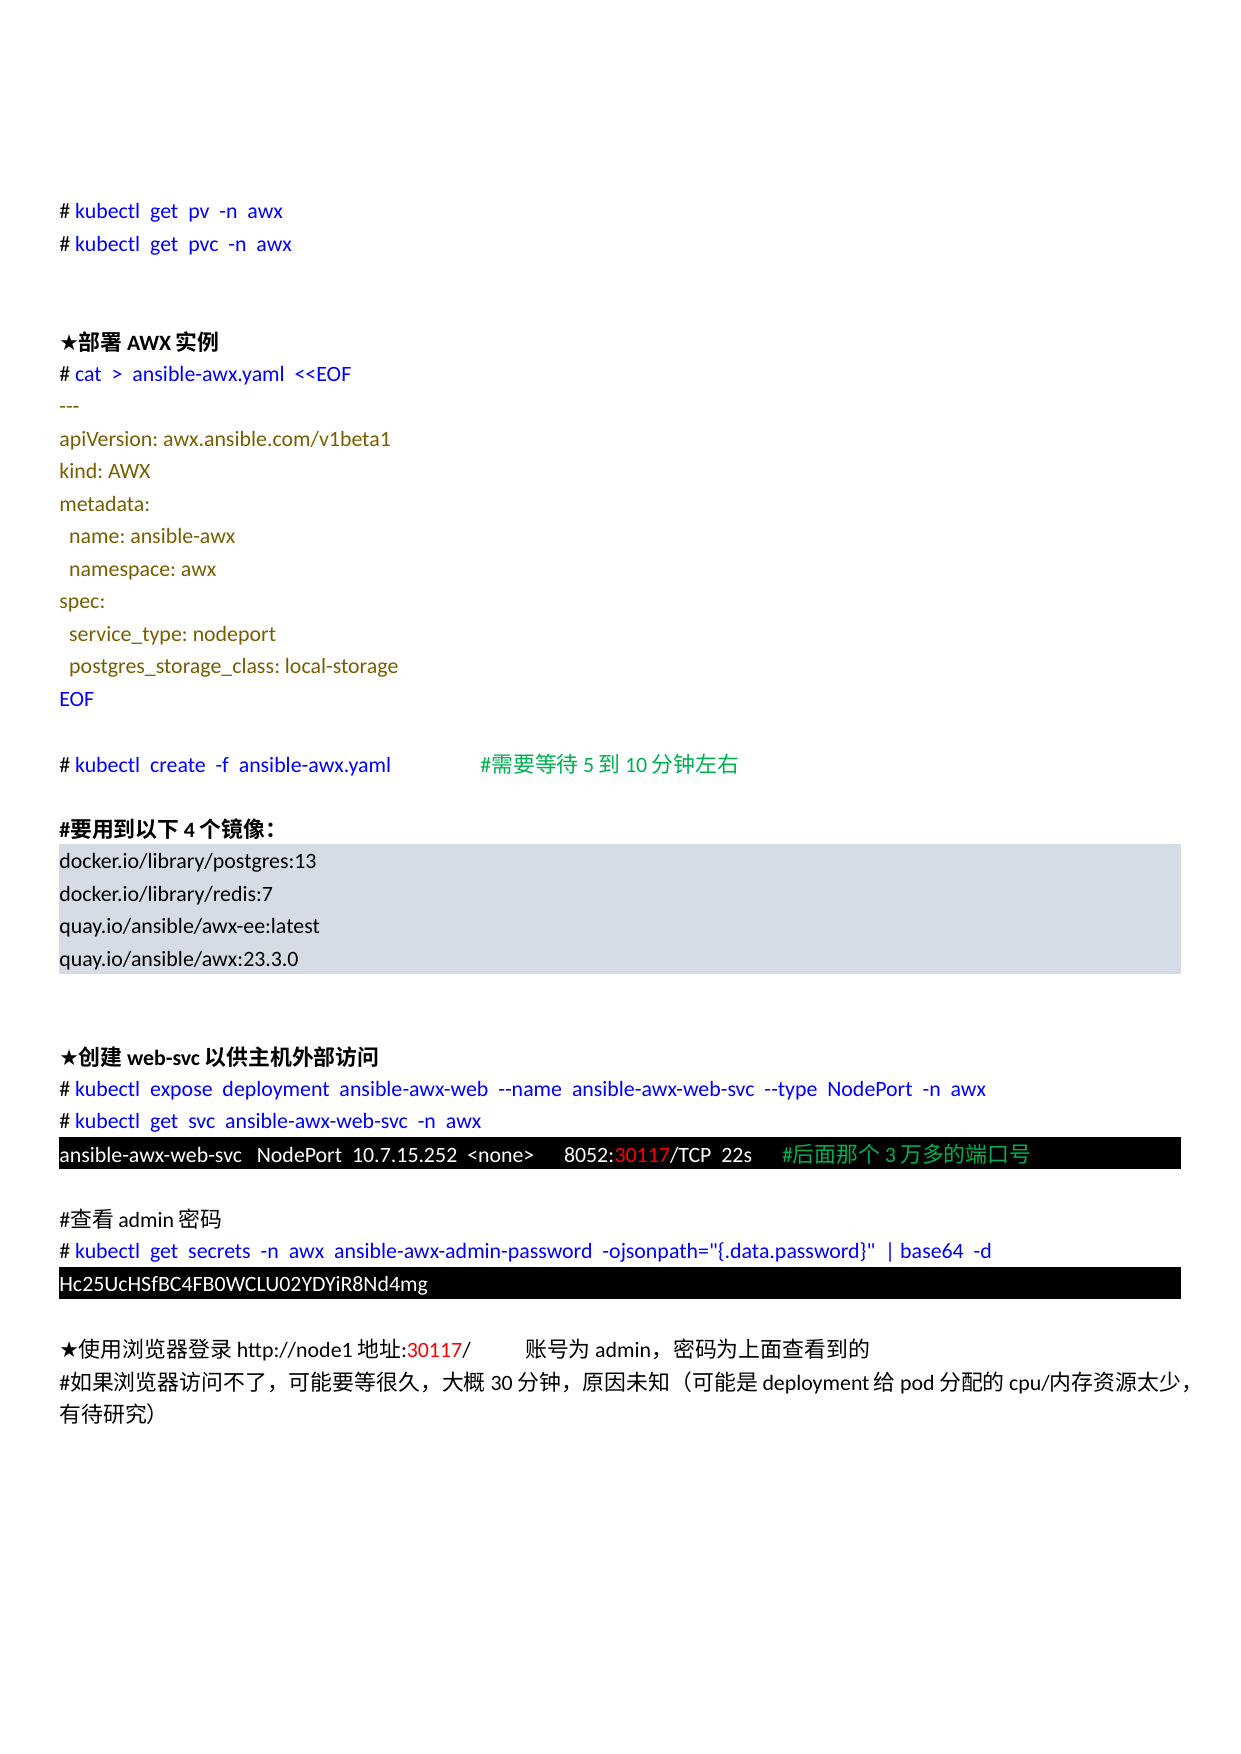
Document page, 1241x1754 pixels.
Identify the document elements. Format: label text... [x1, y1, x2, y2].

text namespace: awx [59, 552, 1181, 584]
text # kubectl expose deployment ansible-awx-web --name ansible-awx-web-svc --type NodePort -n awx [59, 1072, 1181, 1104]
text ★使用浏览器登录 http://node1地址:30117/ 账号为admin，密码为上面查看到的 [59, 1332, 1181, 1364]
text apiVersion: awx.ansible.com/v1beta1 [59, 422, 1181, 454]
text # kubectl get pv -n awx [59, 194, 1181, 227]
text quay.io/ansible/awx:23.3.0 [59, 942, 1181, 974]
text # kubectl get secrets -n awx ansible-awx-admin-password -ojsonpath="{.data.password}" | base64 -d [59, 1234, 1181, 1267]
text postgres_storage_class: local-storage [59, 649, 1181, 682]
text #查看admin密码 [59, 1202, 1181, 1234]
text docker.io/library/redis:7 [59, 877, 1181, 909]
text spec: [59, 584, 1181, 617]
text --- [59, 389, 1181, 422]
text # kubectl get pvc -n awx [59, 227, 1181, 259]
text name: ansible-awx [59, 519, 1181, 552]
text # cat > ansible-awx.yaml <<EOF [59, 357, 1181, 389]
text EOF [59, 682, 1181, 714]
text service_type: nodeport [59, 617, 1181, 649]
text #要用到以下4个镜像： [59, 812, 1181, 844]
text metadata: [59, 487, 1181, 519]
text #如果浏览器访问不了，可能要等很久，大概30分钟，原因未知（可能是deployment给pod分配的cpu/内存资源太少，有待研究） [59, 1364, 1181, 1429]
text Hc25UcHSfBC4FB0WCLU02YDYiR8Nd4mg [59, 1267, 1181, 1299]
text ansible-awx-web-svc NodePort 10.7.15.252 <none> 8052:30117/TCP 22s #后面那个3万多的端口号 [59, 1137, 1181, 1169]
text # kubectl create -f ansible-awx.yaml #需要等待5到10分钟左右 [59, 747, 1181, 779]
text # kubectl get svc ansible-awx-web-svc -n awx [59, 1104, 1181, 1137]
text ★创建web-svc以供主机外部访问 [59, 1039, 1181, 1072]
text docker.io/library/postgres:13 [59, 844, 1181, 877]
text quay.io/ansible/awx-ee:latest [59, 909, 1181, 942]
text kind: AWX [59, 454, 1181, 487]
text ★部署AWX实例 [59, 324, 1181, 357]
